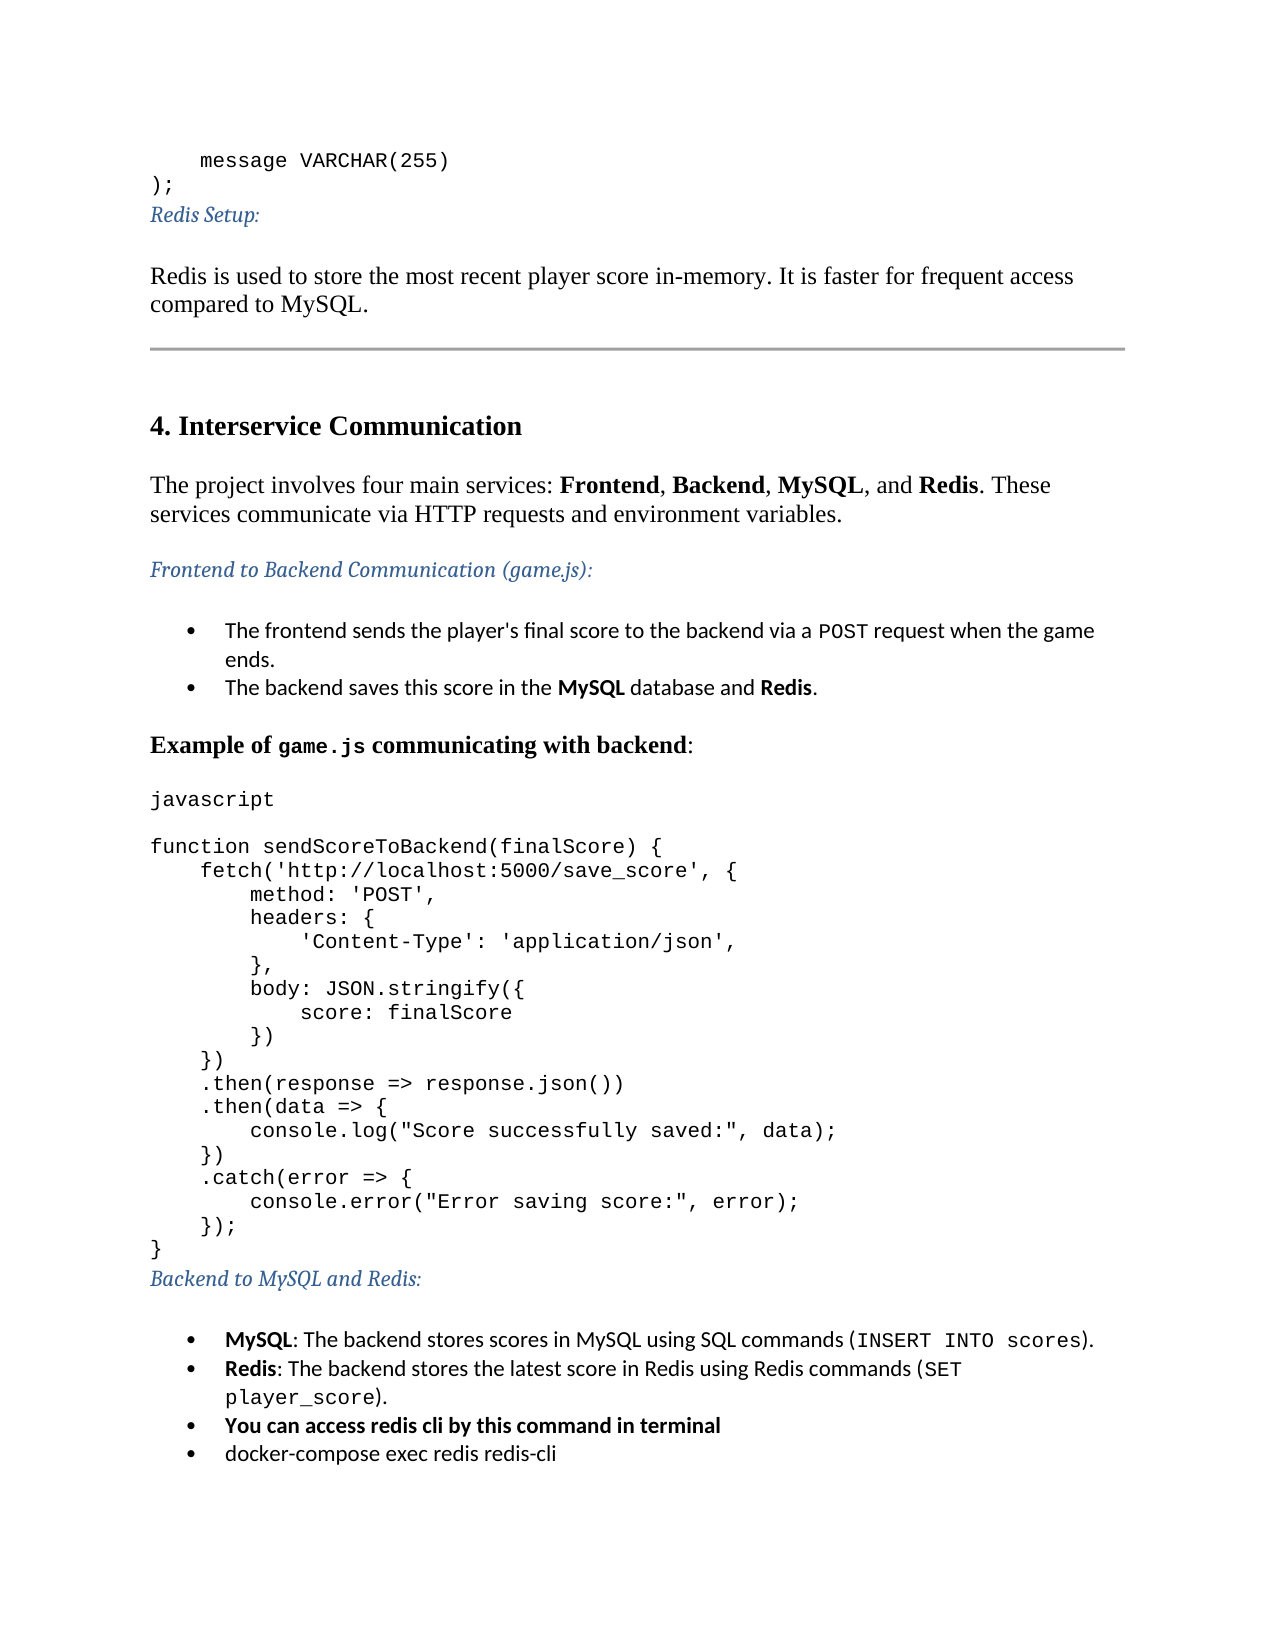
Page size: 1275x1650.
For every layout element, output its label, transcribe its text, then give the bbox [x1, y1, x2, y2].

subtitle Redis Setup: [150, 201, 1125, 228]
text .then(data => { [150, 1096, 1125, 1120]
text Redis is used to store the most recent player score in-memory. It is faster for frequent access compared to MySQL. [150, 261, 1125, 318]
text }, [150, 954, 1125, 978]
text console.error("Error saving score:", error); [150, 1191, 1125, 1214]
text function sendScoreToBackend(finalScore) { [150, 836, 1125, 860]
text } [150, 1238, 1125, 1262]
list The frontend sends the player's final score to the backend via a POST request when the game ends. [187, 616, 1125, 673]
text headers: { [150, 907, 1125, 931]
list You can access redis cli by this command in terminal [187, 1411, 1125, 1439]
text Example of game.js communicating with backend: [150, 730, 1125, 760]
text console.log("Score successfully saved:", data); [150, 1120, 1125, 1144]
text }) [150, 1049, 1125, 1073]
subtitle Backend to MySQL and Redis: [150, 1266, 1125, 1292]
text 'Content-Type': 'application/json', [150, 931, 1125, 954]
text }) [150, 1025, 1125, 1049]
list MySQL: The backend stores scores in MySQL using SQL commands (INSERT INTO scores). [187, 1325, 1125, 1354]
text javascript [150, 789, 1125, 813]
text body: JSON.stringify({ [150, 978, 1125, 1002]
list The backend saves this score in the MySQL database and Redis. [187, 673, 1125, 701]
list Redis: The backend stores the latest score in Redis using Redis commands (SET player_score). [187, 1354, 1125, 1411]
text .catch(error => { [150, 1167, 1125, 1191]
text ); [150, 174, 1125, 197]
text score: finalScore [150, 1002, 1125, 1025]
text fetch('http://localhost:5000/save_score', { [150, 860, 1125, 883]
subtitle Frontend to Backend Communication (game.js): [150, 557, 1125, 583]
text .then(response => response.json()) [150, 1073, 1125, 1096]
subtitle 4. Interservice Communication [150, 409, 1125, 441]
text }); [150, 1214, 1125, 1238]
text }) [150, 1144, 1125, 1167]
text message VARCHAR(255) [150, 150, 1125, 174]
list docker-compose exec redis redis-cli [187, 1439, 1125, 1467]
text method: 'POST', [150, 883, 1125, 907]
text The project involves four main services: Frontend, Backend, MySQL, and Redis. These services communicate via HTTP requests and environment variables. [150, 470, 1125, 528]
